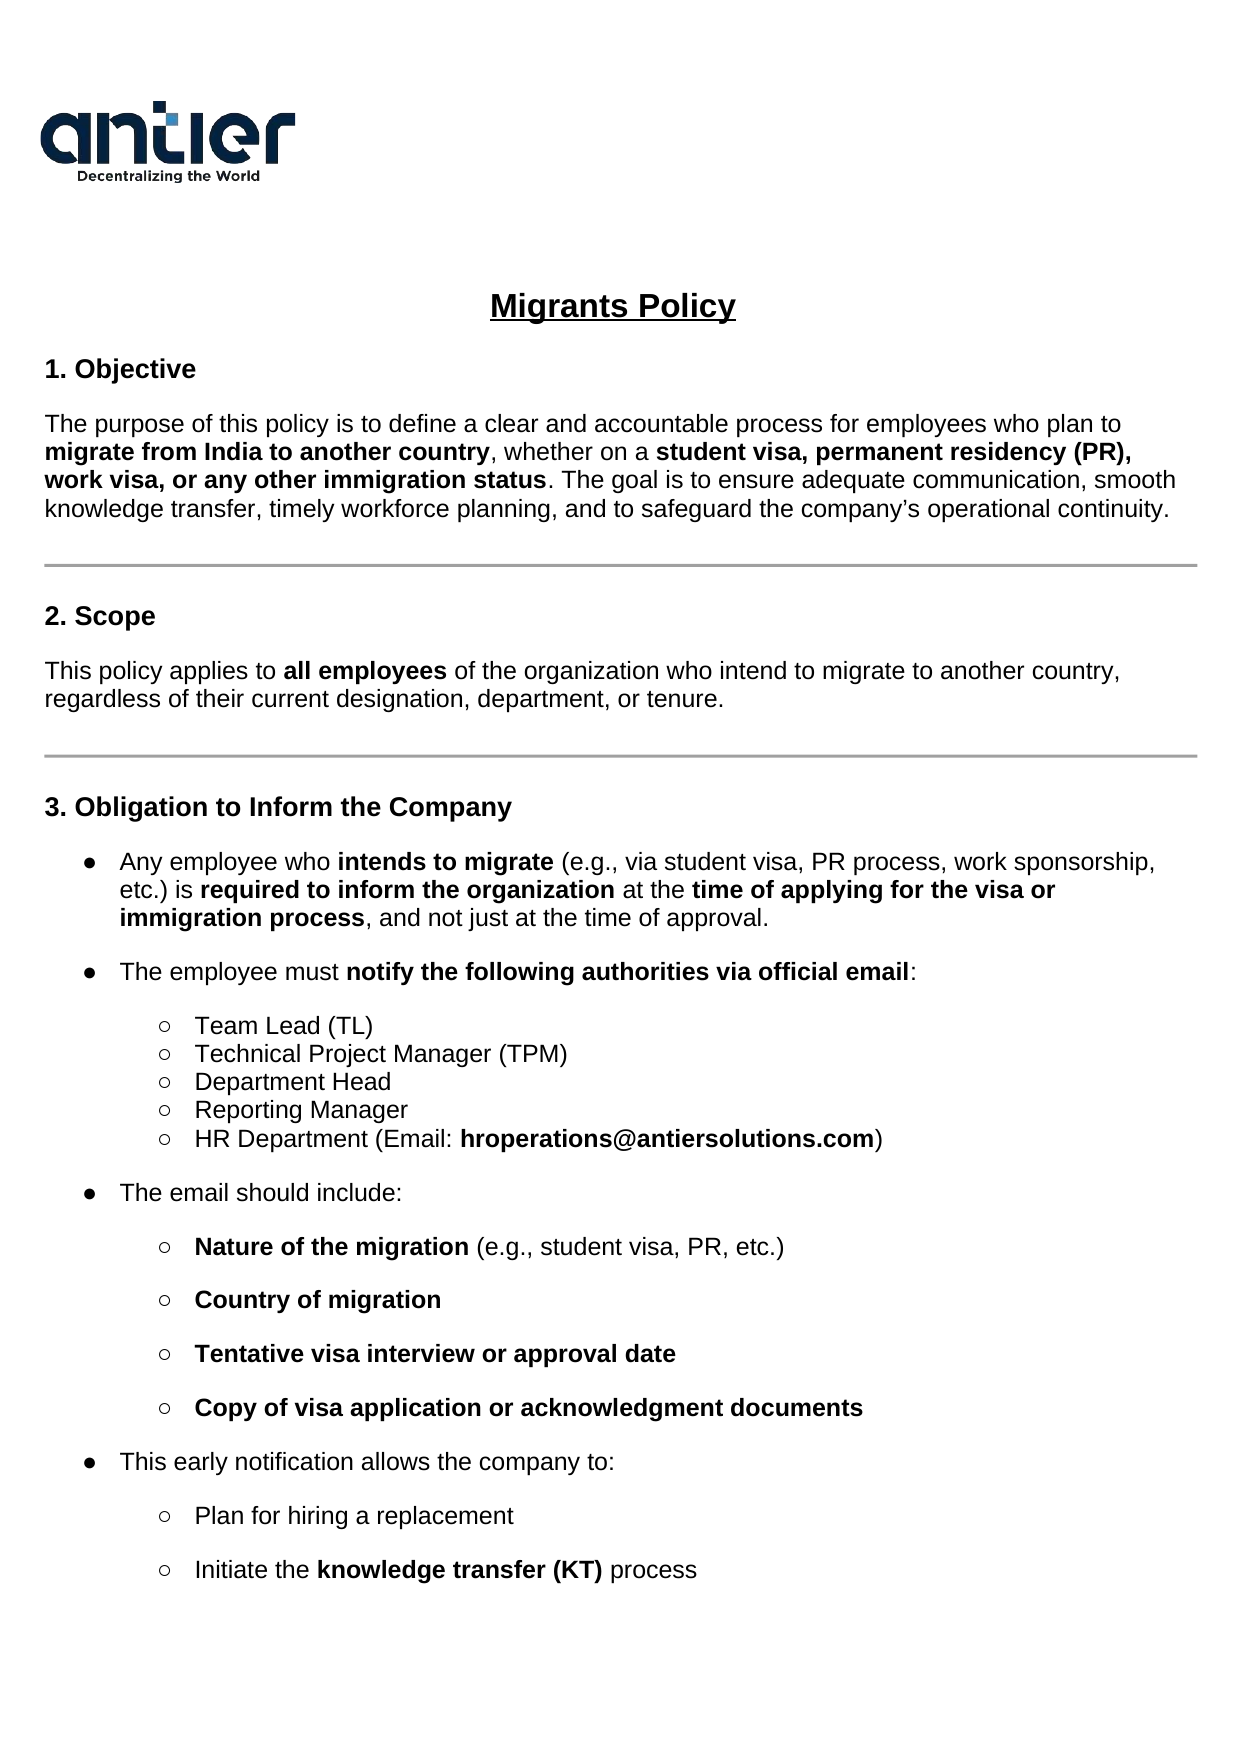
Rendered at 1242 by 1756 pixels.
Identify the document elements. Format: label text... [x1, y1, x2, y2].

list Plan for hiring a replacement [157, 1502, 1197, 1556]
list Copy of visa application or acknowledgment documents [157, 1394, 1197, 1448]
subtitle 3. Obligation to Inform the Company [44, 792, 1181, 823]
text The purpose of this policy is to define a clear and accountable process for employees who plan to migrate from India to another country, whether on a student visa, permanent residency (PR), work visa, or any other immigration status. The goal is to ensure adequate communication, smooth knowledge transfer, timely workforce planning, and to safeguard the company’s operational continuity. [44, 409, 1197, 522]
list Nature of the migration (e.g., student visa, PR, etc.) [157, 1232, 1197, 1286]
list HR Department (Email: hroperations@antiersolutions.com) [157, 1124, 1197, 1178]
list This early notification allows the company to: [82, 1448, 1197, 1502]
text This policy applies to all employees of the organization who intend to migrate to another country, regardless of their current designation, department, or tenure. [44, 657, 1197, 713]
subtitle 2. Scope [44, 601, 1181, 632]
picture [40, 101, 295, 183]
list Any employee who intends to migrate (e.g., via student visa, PR process, work sponsorship, etc.) is required to inform the organization at the time of applying for the visa or immigration process, and not just at the time of approval. [82, 848, 1197, 958]
list Initiate the knowledge transfer (KT) process [157, 1556, 1197, 1610]
subtitle Migrants Policy [44, 287, 1181, 325]
list The email should include: [82, 1178, 1197, 1232]
list Country of migration [157, 1286, 1197, 1340]
list Department Head [157, 1068, 1197, 1096]
list Technical Project Manager (TPM) [157, 1040, 1197, 1068]
list Reporting Manager [157, 1096, 1197, 1124]
list The employee must notify the following authorities via official email: [82, 958, 1197, 1012]
list Tentative visa interview or approval date [157, 1340, 1197, 1394]
list Team Lead (TL) [157, 1012, 1197, 1040]
subtitle 1. Objective [44, 354, 1181, 384]
